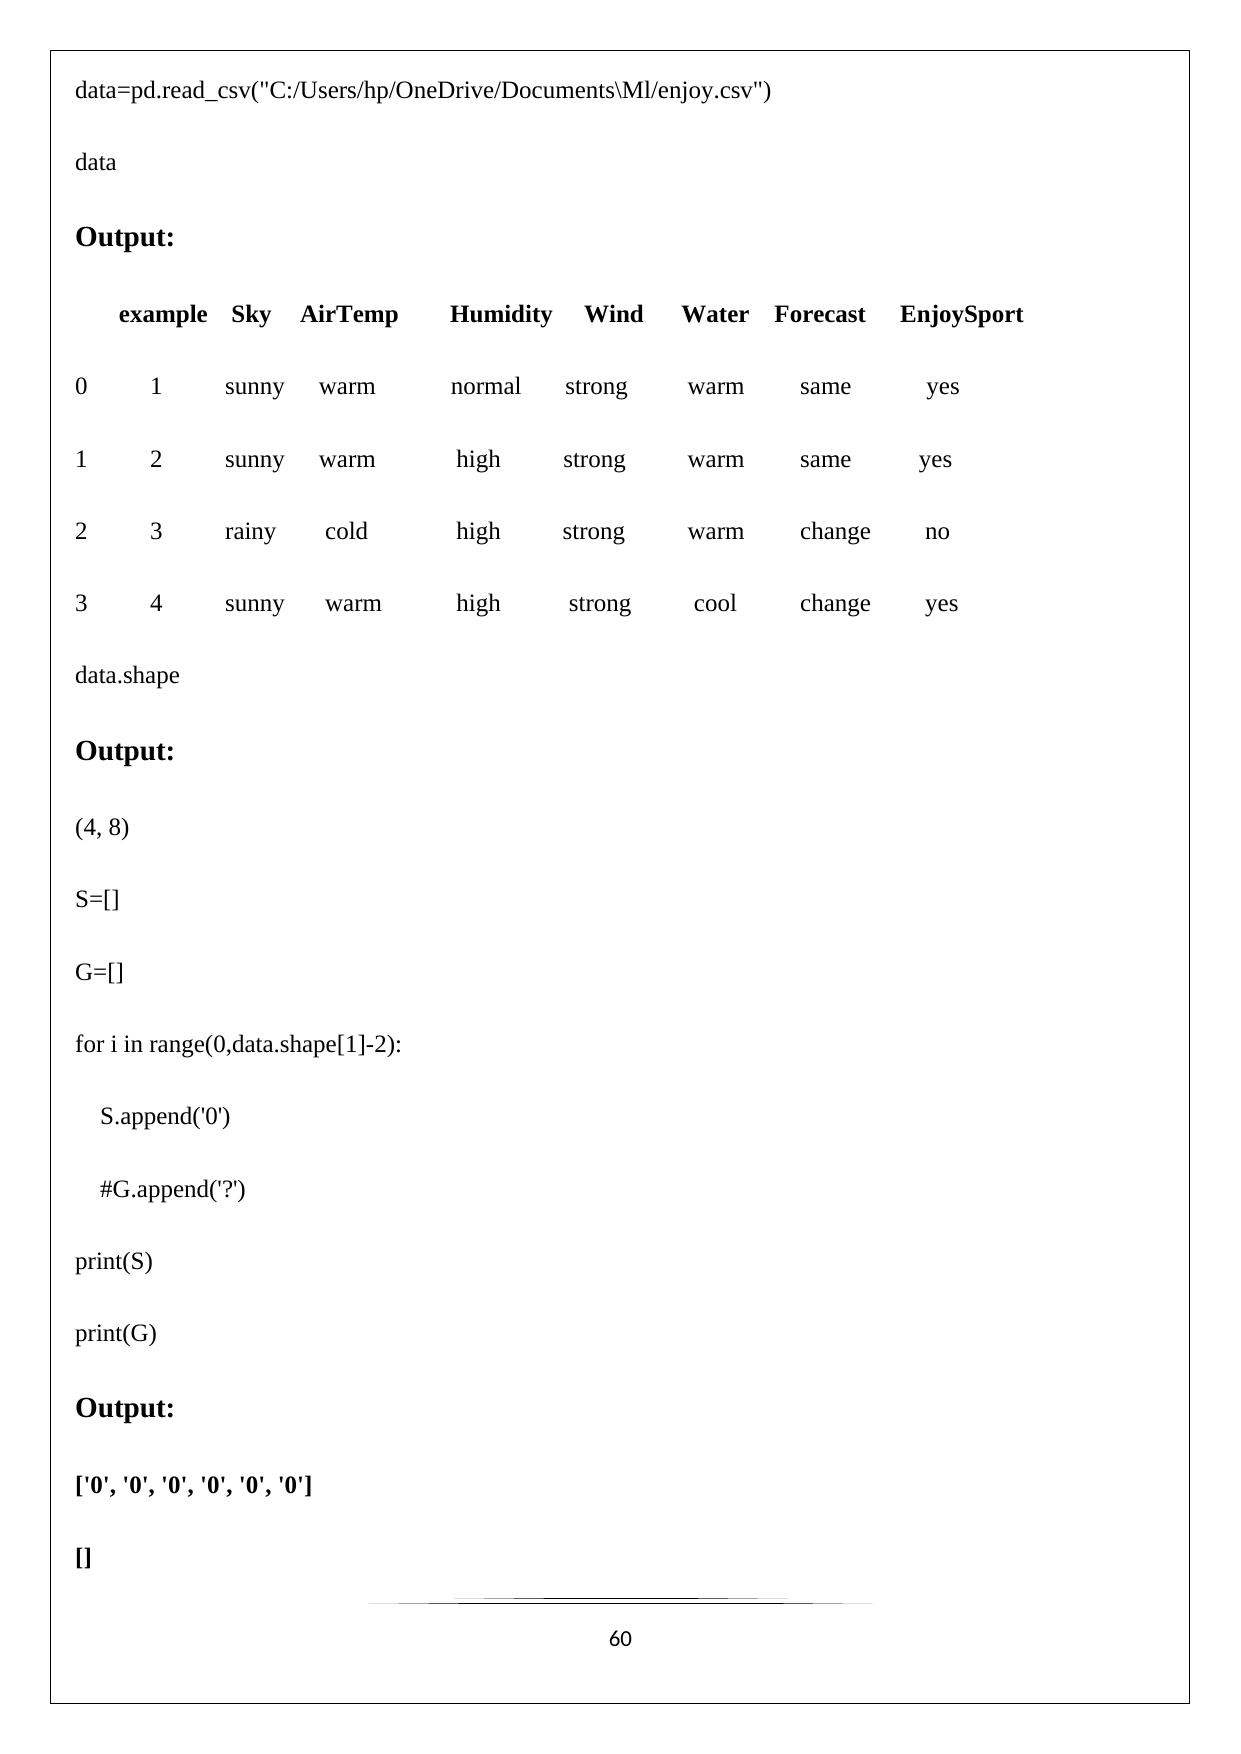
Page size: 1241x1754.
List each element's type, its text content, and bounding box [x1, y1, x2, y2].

text (4, 8) [75, 812, 1165, 841]
text [] [75, 1542, 1165, 1571]
text print(G) [75, 1318, 1165, 1347]
text #G.append('?') [75, 1174, 1165, 1202]
text data [75, 147, 1165, 176]
text Output: [75, 733, 1165, 766]
text ['0', '0', '0', '0', '0', '0'] [75, 1470, 1165, 1499]
text S.append('0') [75, 1101, 1165, 1130]
text Output: [75, 219, 1165, 253]
text data=pd.read_csv("C:/Users/hp/OneDrive/Documents\Ml/enjoy.csv") [75, 75, 1165, 104]
text Output: [75, 1391, 1165, 1424]
text G=[] [75, 957, 1165, 986]
text example Sky AirTemp Humidity Wind Water Forecast EnjoySport [75, 299, 1165, 328]
text 2 3 rainy cold high strong warm change no [75, 516, 1165, 545]
text for i in range(0,data.shape[1]-2): [75, 1029, 1165, 1058]
text 0 1 sunny warm normal strong warm same yes [75, 371, 1165, 400]
text 1 2 sunny warm high strong warm same yes [75, 444, 1165, 472]
text print(S) [75, 1246, 1165, 1275]
text data.shape [75, 661, 1165, 689]
text S=[] [75, 884, 1165, 913]
text 3 4 sunny warm high strong cool change yes [75, 588, 1165, 617]
